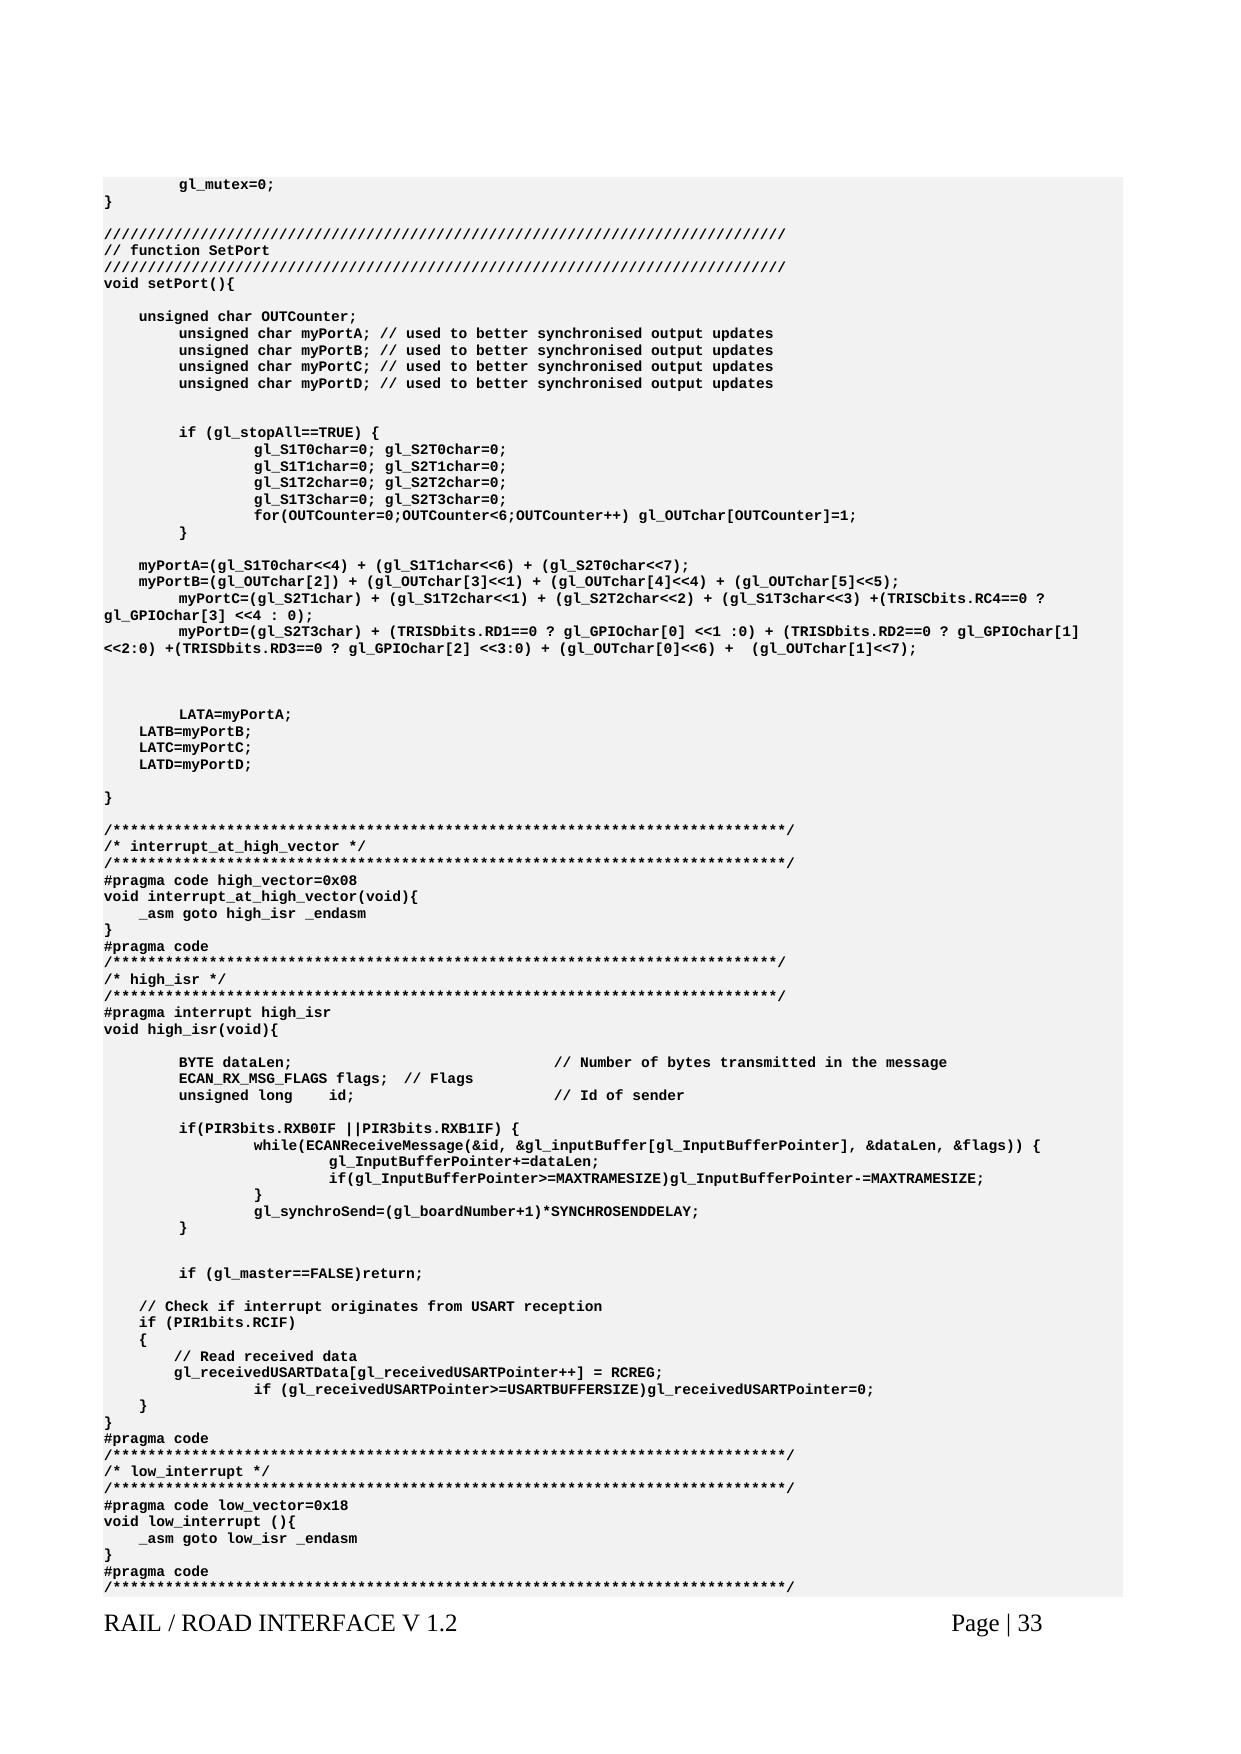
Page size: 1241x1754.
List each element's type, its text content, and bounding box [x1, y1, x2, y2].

text myPortB=(gl_OUTchar[2]) + (gl_OUTchar[3]<<1) + (gl_OUTchar[4]<<4) + (gl_OUTchar[5]<<5); [103, 575, 1123, 591]
text ECAN_RX_MSG_FLAGS flags; // Flags [103, 1072, 1123, 1088]
text /****************************************************************************/ [103, 989, 1123, 1005]
text if (gl_stopAll==TRUE) { [103, 426, 1123, 442]
text unsigned char myPortA; // used to better synchronised output updates [103, 326, 1123, 343]
text for(OUTCounter=0;OUTCounter<6;OUTCounter++) gl_OUTchar[OUTCounter]=1; [103, 508, 1123, 525]
text // Check if interrupt originates from USART reception [103, 1299, 1123, 1316]
text unsigned long id; // Id of sender [103, 1088, 1123, 1105]
text unsigned char myPortD; // used to better synchronised output updates [103, 376, 1123, 392]
text ////////////////////////////////////////////////////////////////////////////// [103, 227, 1123, 243]
text gl_synchroSend=(gl_boardNumber+1)*SYNCHROSENDDELAY; [103, 1204, 1123, 1221]
text } [103, 1398, 1123, 1415]
text { [103, 1332, 1123, 1349]
text } [103, 1221, 1123, 1237]
text } [103, 922, 1123, 939]
text if (PIR1bits.RCIF) [103, 1316, 1123, 1332]
text unsigned char myPortC; // used to better synchronised output updates [103, 359, 1123, 376]
text #pragma code [103, 1432, 1123, 1448]
text /* interrupt_at_high_vector */ [103, 840, 1123, 856]
text LATC=myPortC; [103, 740, 1123, 757]
text gl_S1T1char=0; gl_S2T1char=0; [103, 459, 1123, 475]
text #pragma interrupt high_isr [103, 1005, 1123, 1022]
text gl_S1T0char=0; gl_S2T0char=0; [103, 442, 1123, 459]
text // Read received data [103, 1349, 1123, 1365]
text // function SetPort [103, 243, 1123, 260]
text } [103, 1187, 1123, 1204]
text void low_interrupt (){ [103, 1514, 1123, 1531]
text void interrupt_at_high_vector(void){ [103, 889, 1123, 906]
text #pragma code low_vector=0x18 [103, 1498, 1123, 1514]
text gl_receivedUSARTData[gl_receivedUSARTPointer++] = RCREG; [103, 1365, 1123, 1382]
text gl_S1T2char=0; gl_S2T2char=0; [103, 475, 1123, 492]
text myPortA=(gl_S1T0char<<4) + (gl_S1T1char<<6) + (gl_S2T0char<<7); [103, 558, 1123, 575]
text /****************************************************************************/ [103, 956, 1123, 972]
text void high_isr(void){ [103, 1022, 1123, 1038]
text /* low_interrupt */ [103, 1465, 1123, 1481]
text /*****************************************************************************/ [103, 1581, 1123, 1597]
text gl_mutex=0; [103, 177, 1123, 194]
text LATB=myPortB; [103, 724, 1123, 740]
text ////////////////////////////////////////////////////////////////////////////// [103, 260, 1123, 277]
text /*****************************************************************************/ [103, 1481, 1123, 1498]
text } [103, 1415, 1123, 1432]
text if(gl_InputBufferPointer>=MAXTRAMESIZE)gl_InputBufferPointer-=MAXTRAMESIZE; [103, 1171, 1123, 1187]
text myPortC=(gl_S2T1char) + (gl_S1T2char<<1) + (gl_S2T2char<<2) + (gl_S1T3char<<3) +(TRISCbits.RC4==0 ? gl_GPIOchar[3] <<4 : 0); [103, 591, 1123, 624]
text _asm goto high_isr _endasm [103, 906, 1123, 922]
text if (gl_master==FALSE)return; [103, 1266, 1123, 1282]
text void setPort(){ [103, 277, 1123, 293]
text /*****************************************************************************/ [103, 1448, 1123, 1465]
text /* high_isr */ [103, 972, 1123, 989]
text while(ECANReceiveMessage(&id, &gl_inputBuffer[gl_InputBufferPointer], &dataLen, &flags)) { [103, 1138, 1123, 1154]
text LATA=myPortA; [103, 707, 1123, 724]
text gl_S1T3char=0; gl_S2T3char=0; [103, 492, 1123, 508]
text unsigned char myPortB; // used to better synchronised output updates [103, 343, 1123, 359]
text myPortD=(gl_S2T3char) + (TRISDbits.RD1==0 ? gl_GPIOchar[0] <<1 :0) + (TRISDbits.RD2==0 ? gl_GPIOchar[1] <<2:0) +(TRISDbits.RD3==0 ? gl_GPIOchar[2] <<3:0) + (gl_OUTchar[0]<<6) + (gl_OUTchar[1]<<7); [103, 624, 1123, 657]
text } [103, 525, 1123, 542]
text if (gl_receivedUSARTPointer>=USARTBUFFERSIZE)gl_receivedUSARTPointer=0; [103, 1382, 1123, 1398]
text LATD=myPortD; [103, 757, 1123, 773]
text /*****************************************************************************/ [103, 856, 1123, 873]
text } [103, 1547, 1123, 1564]
text gl_InputBufferPointer+=dataLen; [103, 1154, 1123, 1171]
text } [103, 194, 1123, 210]
text #pragma code high_vector=0x08 [103, 873, 1123, 889]
text #pragma code [103, 1564, 1123, 1581]
text BYTE dataLen; // Number of bytes transmitted in the message [103, 1055, 1123, 1072]
text #pragma code [103, 939, 1123, 956]
text /*****************************************************************************/ [103, 823, 1123, 840]
text unsigned char OUTCounter; [103, 310, 1123, 326]
text _asm goto low_isr _endasm [103, 1531, 1123, 1547]
text if(PIR3bits.RXB0IF ||PIR3bits.RXB1IF) { [103, 1121, 1123, 1138]
text } [103, 790, 1123, 807]
